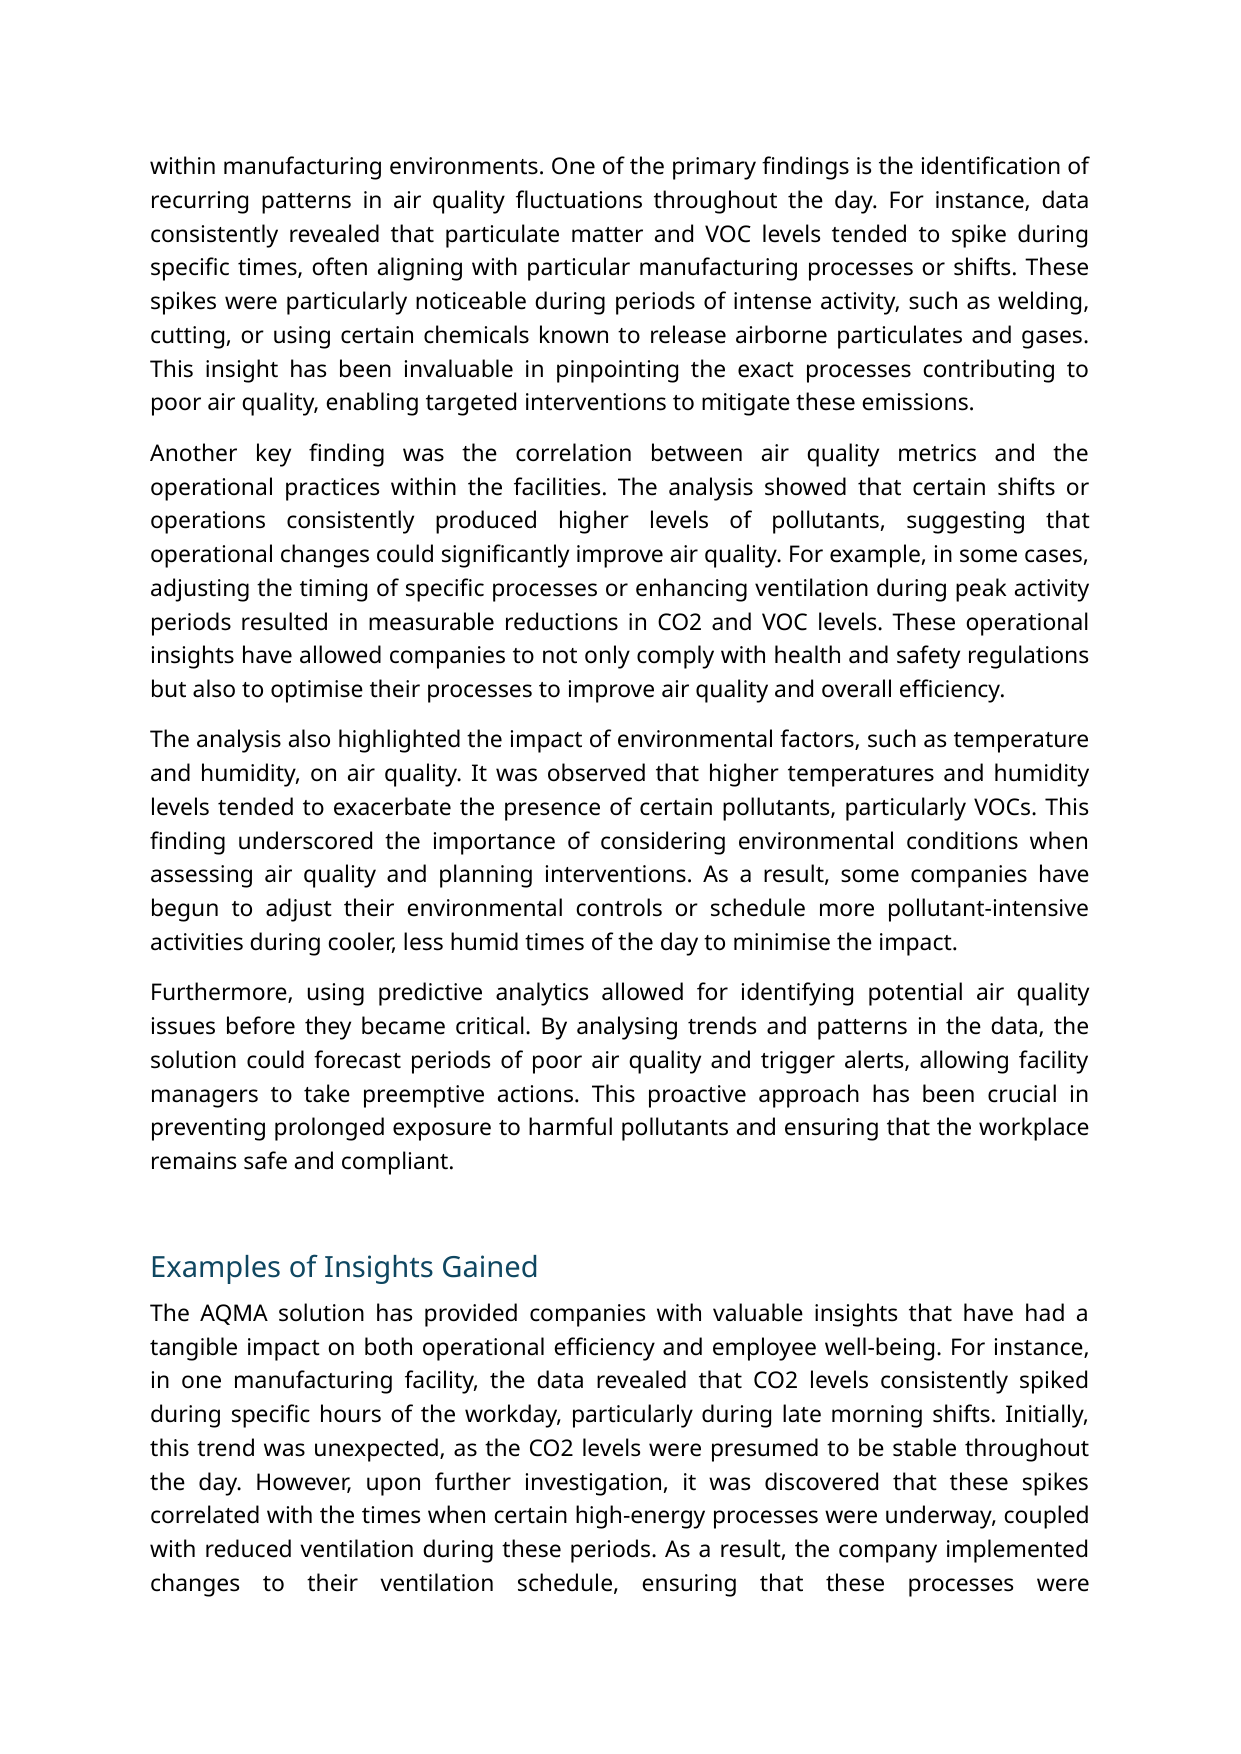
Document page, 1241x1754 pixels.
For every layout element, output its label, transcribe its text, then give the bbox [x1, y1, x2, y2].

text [150, 1297, 1090, 1598]
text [150, 150, 1090, 417]
text Furthermore, using predictive analytics allowed for identifying potential air quality issues before they became critical. By analysing trends and patterns in the data, the solution could forecast periods of poor air quality and trigger alerts, allowing facility managers to take preemptive actions. This proactive approach has been crucial in preventing prolonged exposure to harmful pollutants and ensuring that the workplace remains safe and compliant. [150, 976, 1090, 1176]
subtitle Examples of Insights Gained [150, 1246, 1090, 1286]
text The analysis also highlighted the impact of environmental factors, such as temperature and humidity, on air quality. It was observed that higher temperatures and humidity levels tended to exacerbate the presence of certain pollutants, particularly VOCs. This finding underscored the importance of considering environmental conditions when assessing air quality and planning interventions. As a result, some companies have begun to adjust their environmental controls or schedule more pollutant-intensive activities during cooler, less humid times of the day to minimise the impact. [150, 723, 1090, 957]
text Another key finding was the correlation between air quality metrics and the operational practices within the facilities. The analysis showed that certain shifts or operations consistently produced higher levels of pollutants, suggesting that operational changes could significantly improve air quality. For example, in some cases, adjusting the timing of specific processes or enhancing ventilation during peak activity periods resulted in measurable reductions in CO2 and VOC levels. These operational insights have allowed companies to not only comply with health and safety regulations but also to optimise their processes to improve air quality and overall efficiency. [150, 437, 1090, 704]
